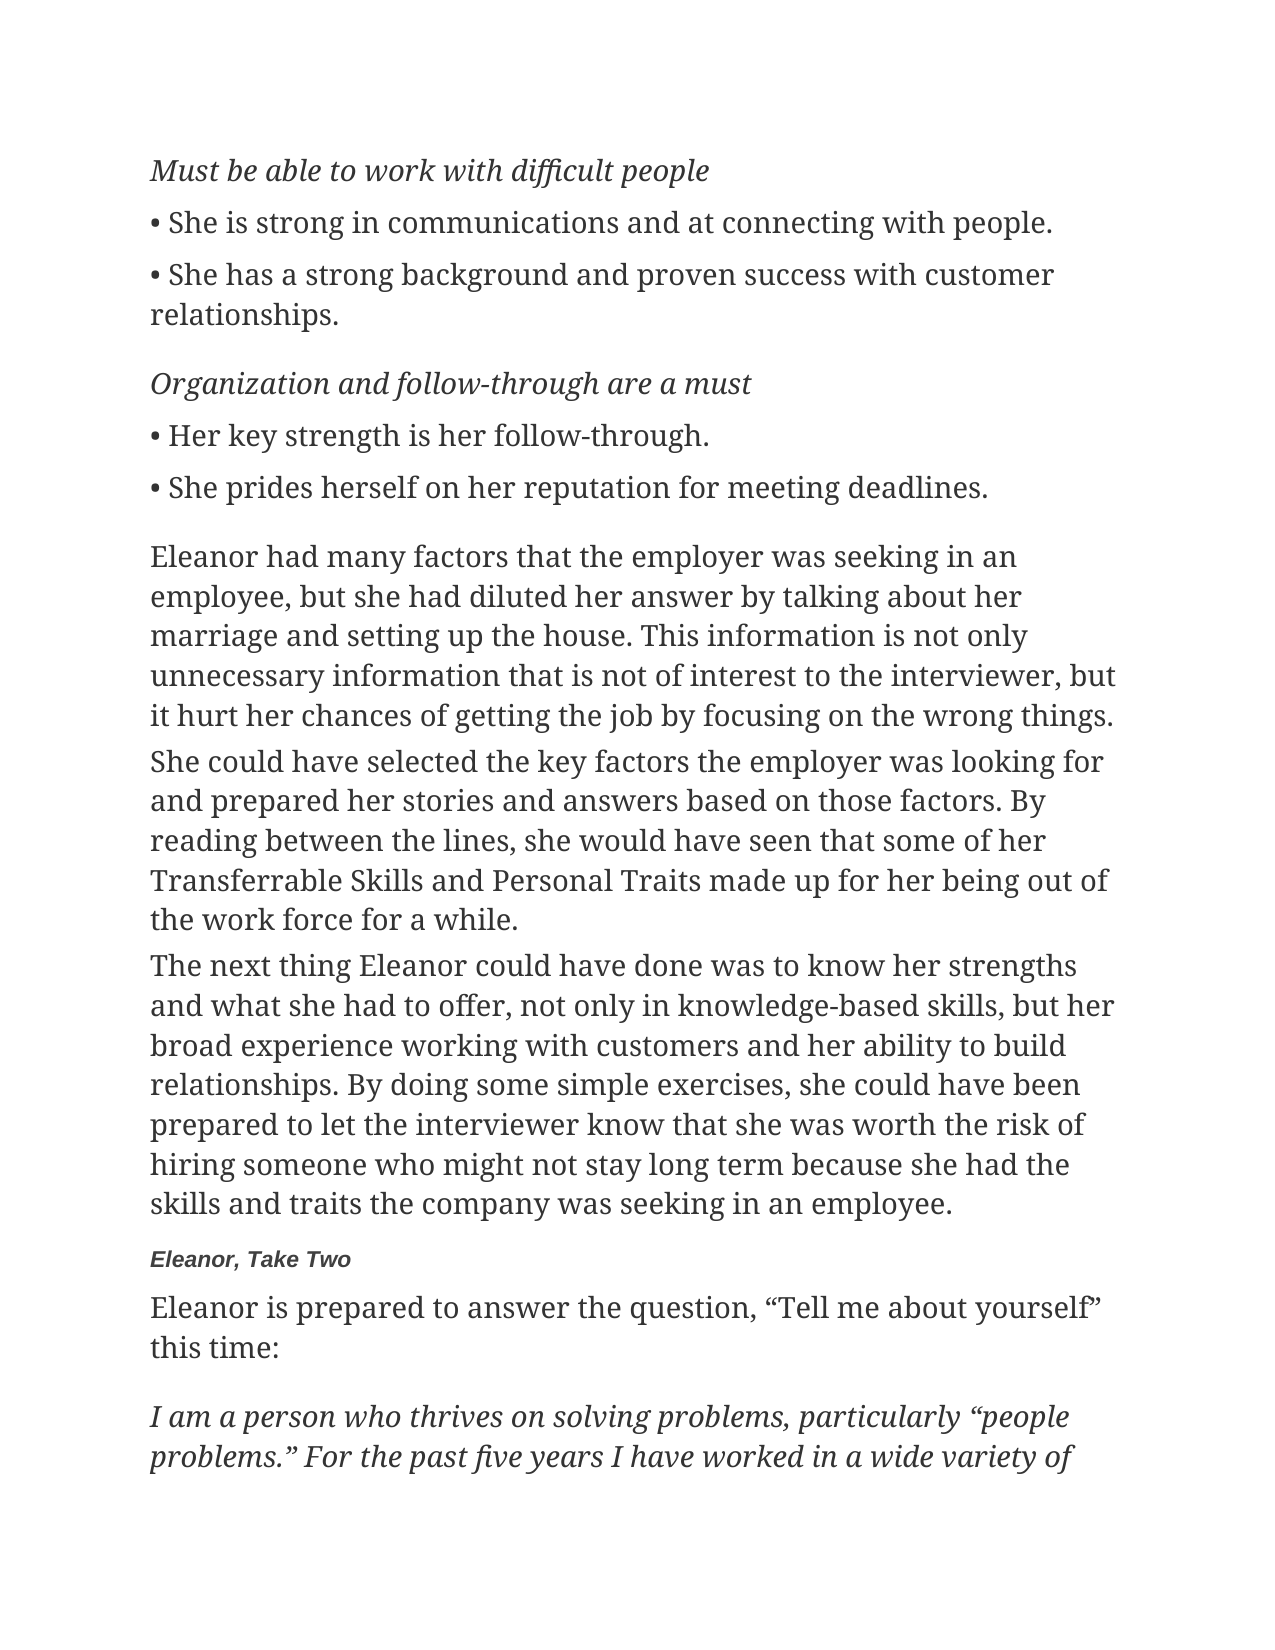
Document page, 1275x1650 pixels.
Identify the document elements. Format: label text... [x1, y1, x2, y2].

text Must be able to work with difficult people [150, 150, 1125, 190]
text She could have selected the key factors the employer was looking for and prepared her stories and answers based on those factors. By reading between the lines, she would have seen that some of her Transferrable Skills and Personal Traits made up for her being out of the work force for a while. [150, 741, 1125, 939]
text The next thing Eleanor could have done was to know her strengths and what she had to offer, not only in knowledge-based skills, but her broad experience working with customers and her ability to build relationships. By doing some simple exercises, she could have been prepared to let the interviewer know that she was worth the risk of hiring someone who might not stay long term because she had the skills and traits the company was seeking in an employee. [150, 946, 1125, 1223]
subtitle Eleanor, Take Two [150, 1246, 1125, 1273]
text • Her key strength is her follow-through. [150, 415, 1125, 455]
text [150, 1396, 1125, 1476]
text Eleanor had many factors that the employer was seeking in an employee, but she had diluted her answer by talking about her marriage and setting up the house. This information is not only unnecessary information that is not of interest to the interviewer, but it hurt her chances of getting the job by focusing on the wrong things. [150, 536, 1125, 734]
text • She is strong in communications and at connecting with people. [150, 202, 1125, 242]
text Organization and follow-through are a must [150, 363, 1125, 403]
text • She has a strong background and proven success with customer relationships. [150, 254, 1125, 334]
text • She prides herself on her reputation for meeting deadlines. [150, 467, 1125, 507]
text Eleanor is prepared to answer the question, “Tell me about yourself” this time: [150, 1288, 1125, 1367]
